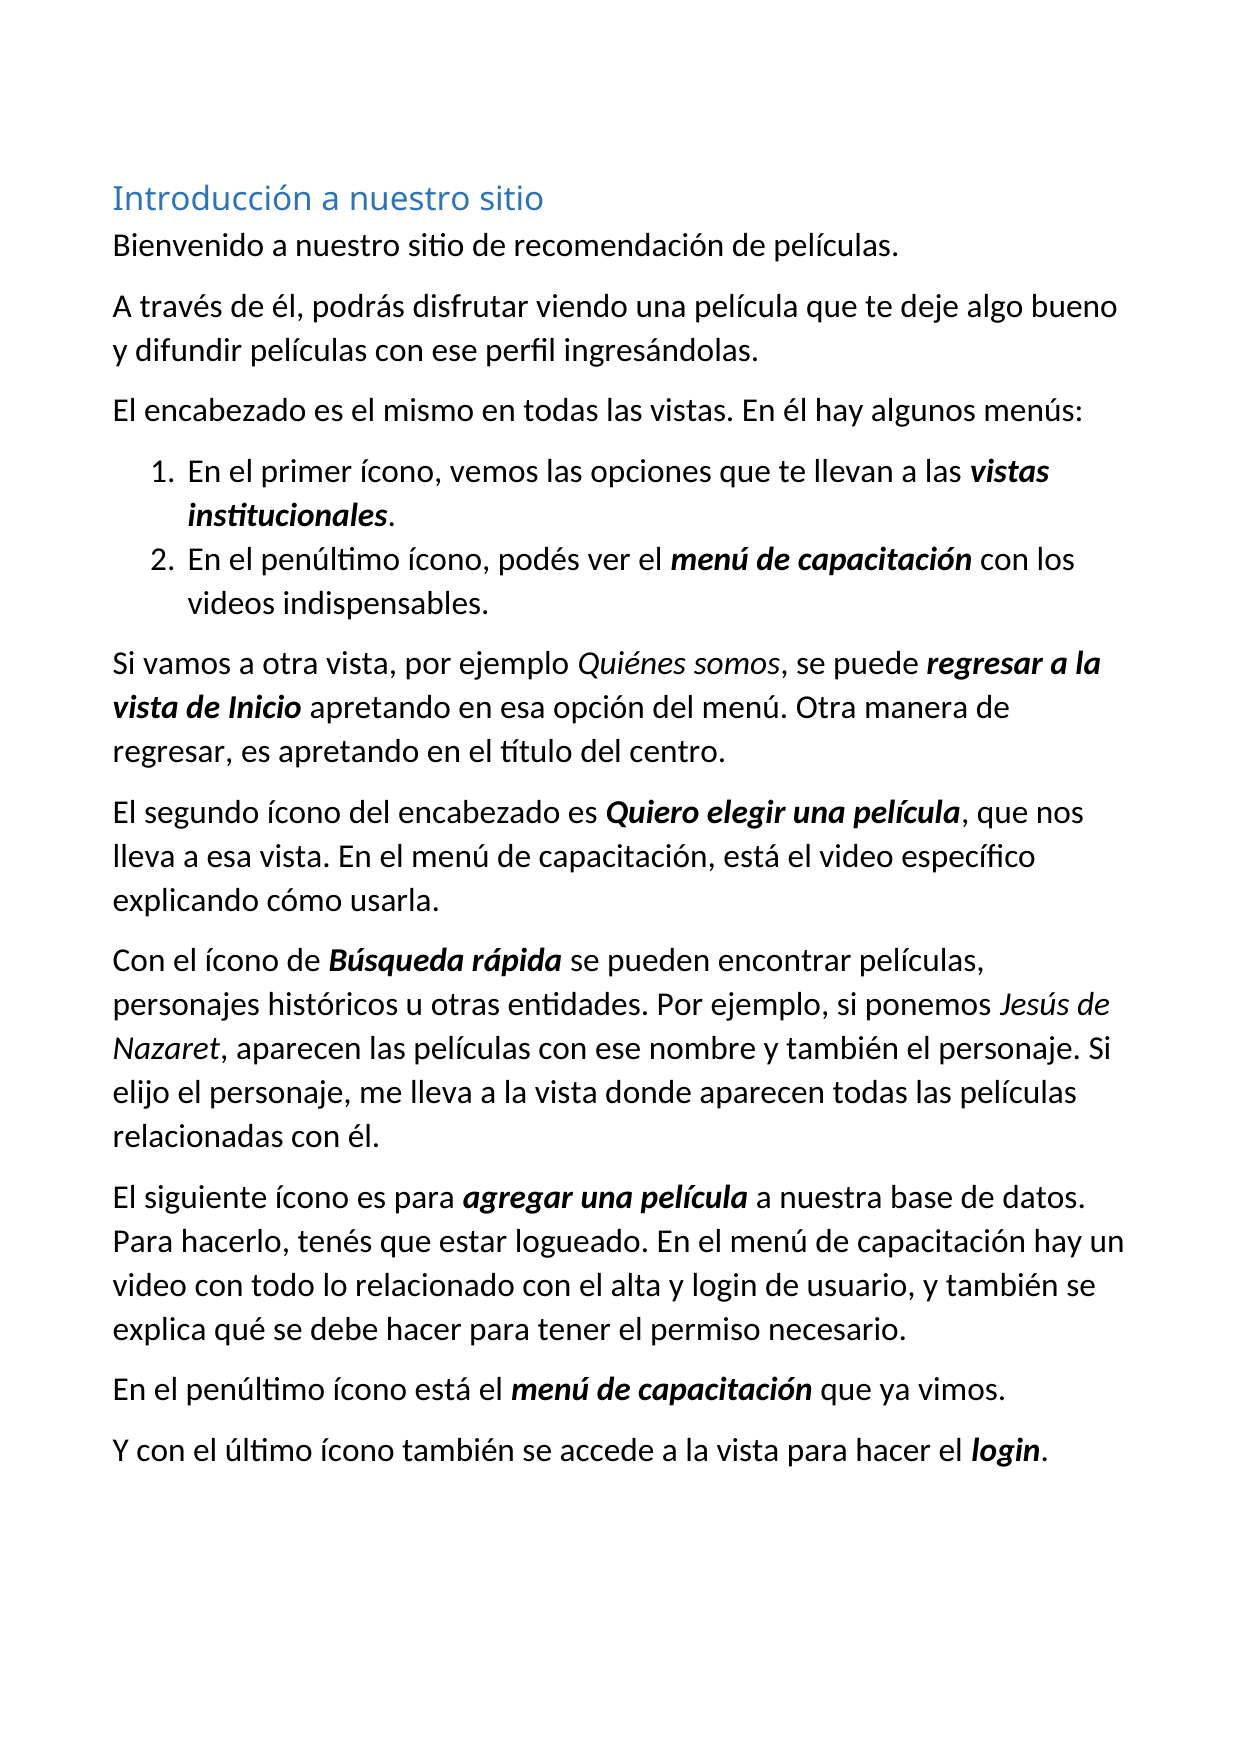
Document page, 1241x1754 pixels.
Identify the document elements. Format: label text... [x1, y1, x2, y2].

text A través de él, podrás disfrutar viendo una película que te deje algo bueno y difundir películas con ese perfil ingresándolas. [112, 284, 1128, 369]
list En el penúltimo ícono, podés ver el menú de capacitación con los videos indispensables. [150, 538, 1128, 622]
text Con el ícono de Búsqueda rápida se pueden encontrar películas, personajes históricos u otras entidades. Por ejemplo, si ponemos Jesús de Nazaret, aparecen las películas con ese nombre y también el personaje. Si elijo el personaje, me lleva a la vista donde aparecen todas las películas relacionadas con él. [112, 939, 1128, 1156]
text Si vamos a otra vista, por ejemplo Quiénes somos, se puede regresar a la vista de Inicio apretando en esa opción del menú. Otra manera de regresar, es apretando en el título del centro. [112, 642, 1128, 771]
subtitle Introducción a nuestro sitio [112, 175, 1128, 220]
text El siguiente ícono es para agregar una película a nuestra base de datos. Para hacerlo, tenés que estar logueado. En el menú de capacitación hay un video con todo lo relacionado con el alta y login de usuario, y también se explica qué se debe hacer para tener el permiso necesario. [112, 1176, 1128, 1348]
text El encabezado es el mismo en todas las vistas. En él hay algunos menús: [112, 389, 1128, 430]
text Bienvenido a nuestro sitio de recomendación de películas. [112, 224, 1128, 265]
list En el primer ícono, vemos las opciones que te llevan a las vistas institucionales. [150, 450, 1128, 534]
text En el penúltimo ícono está el menú de capacitación que ya vimos. [112, 1368, 1128, 1409]
text El segundo ícono del encabezado es Quiero elegir una película, que nos lleva a esa vista. En el menú de capacitación, está el video específico explicando cómo usarla. [112, 791, 1128, 919]
text Y con el último ícono también se accede a la vista para hacer el login. [112, 1429, 1128, 1470]
